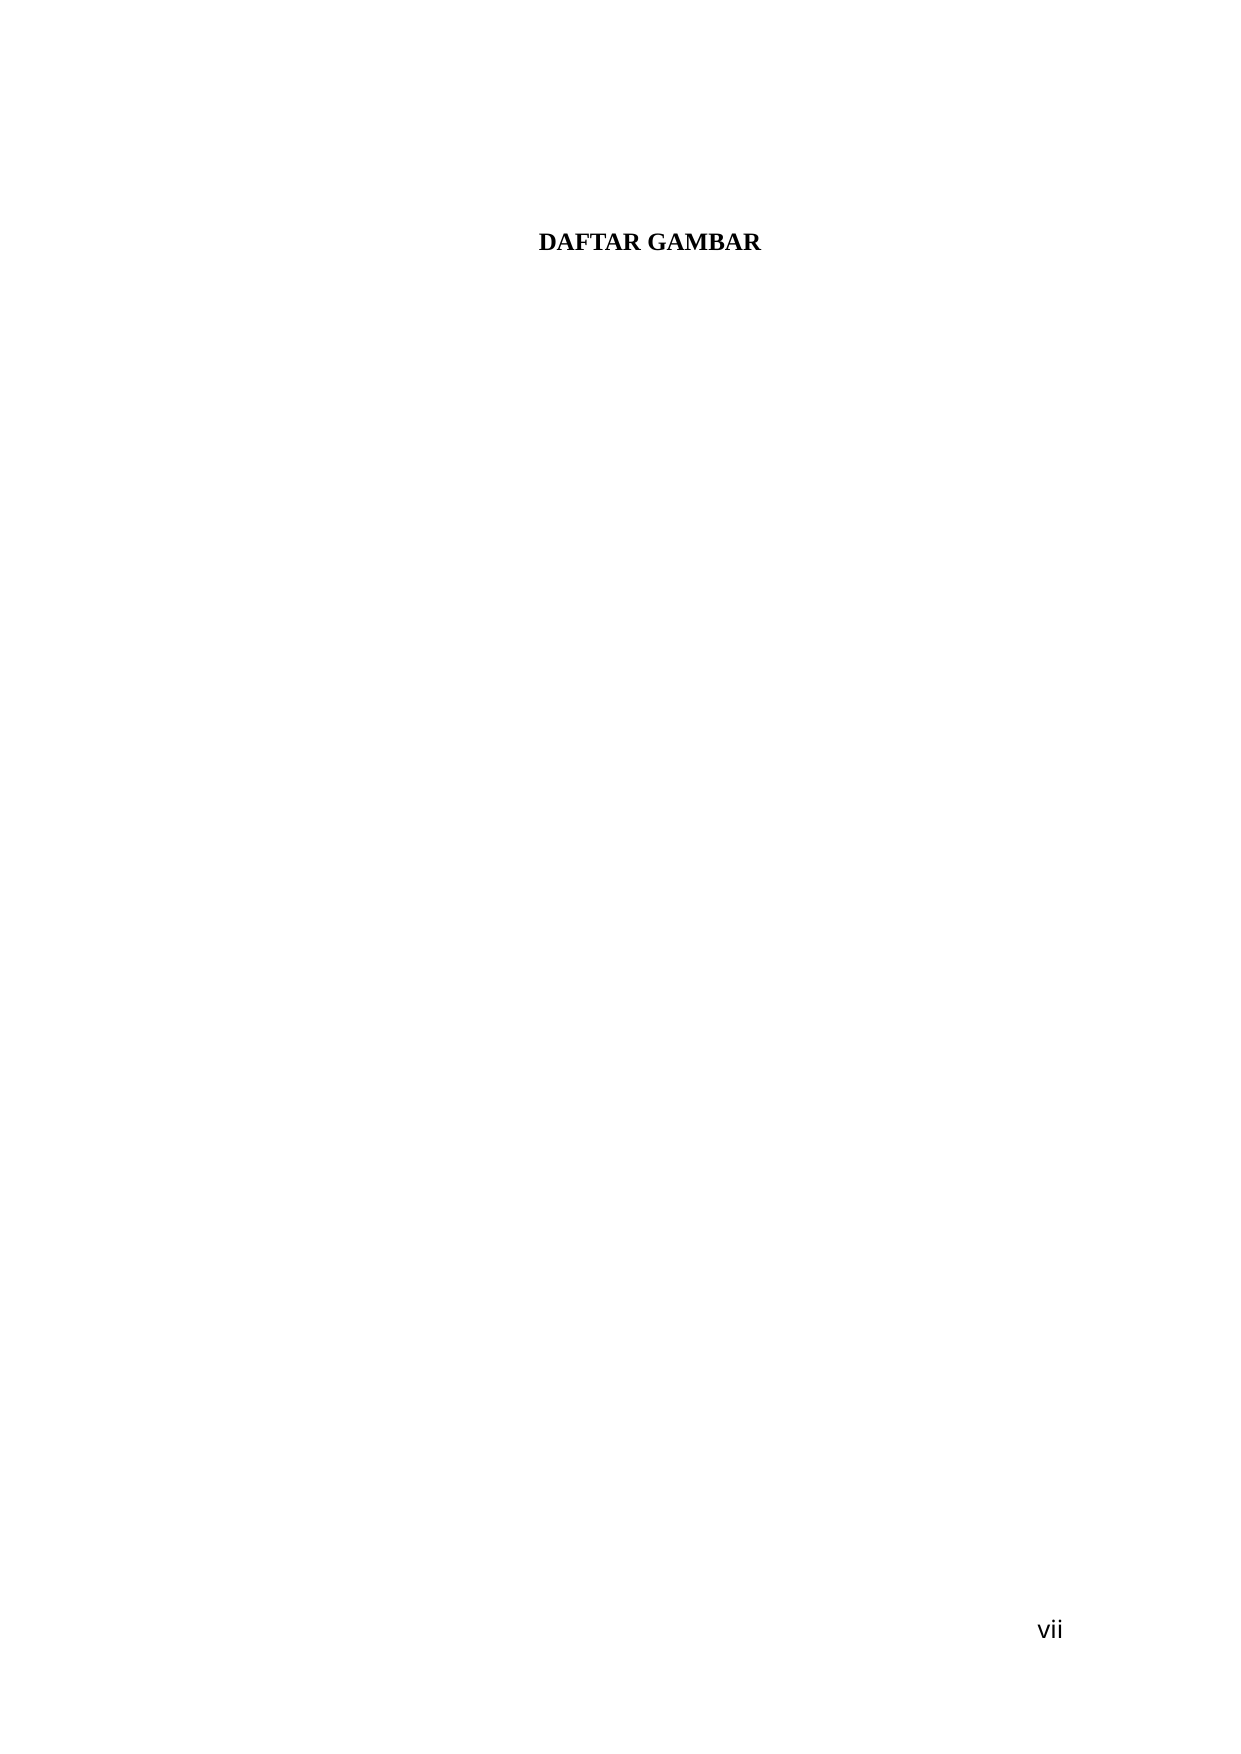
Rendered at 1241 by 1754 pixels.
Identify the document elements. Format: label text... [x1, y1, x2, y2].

subtitle DAFTAR GAMBAR [236, 227, 1063, 256]
